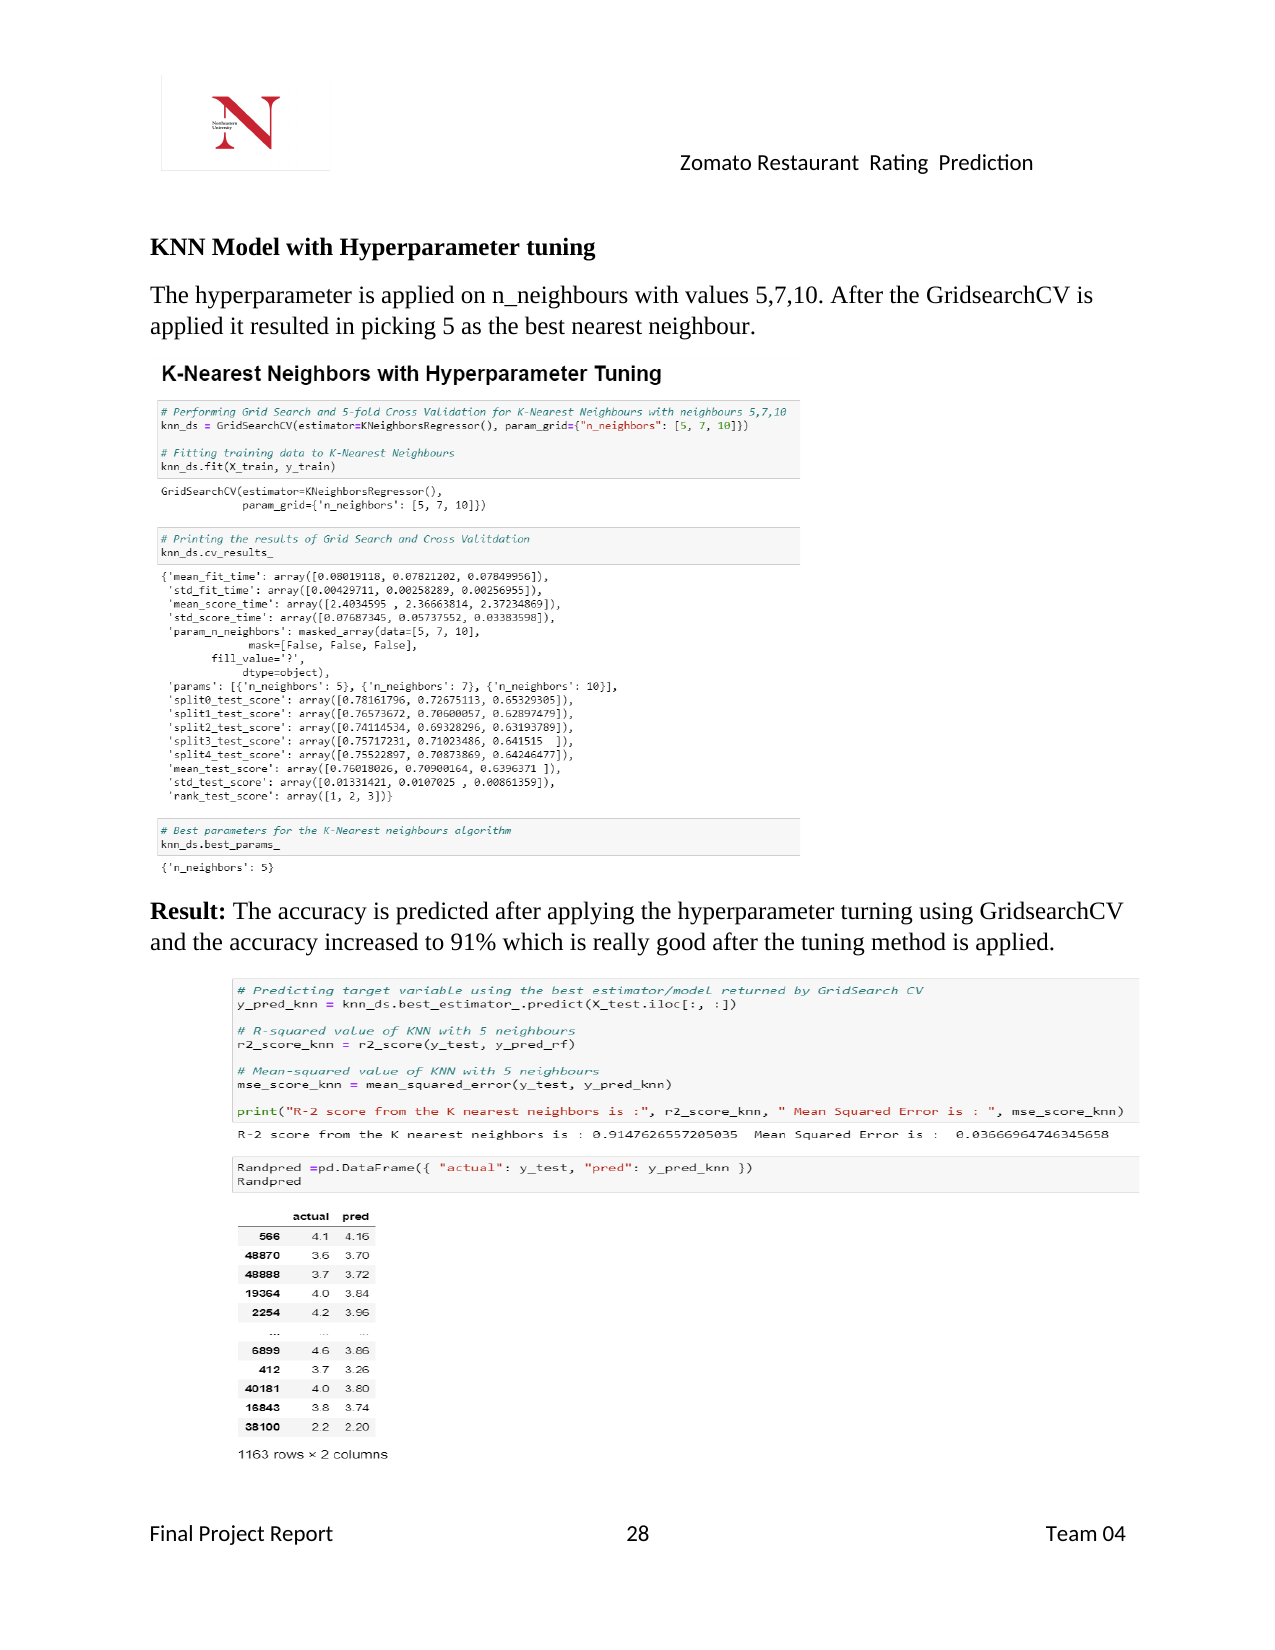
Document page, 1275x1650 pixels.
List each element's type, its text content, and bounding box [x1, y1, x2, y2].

picture [225, 974, 1140, 1471]
text The hyperparameter is applied on n_neighbours with values 5,7,10. After the GridsearchCV is applied it resulted in picking 5 as the best nearest neighbour. [150, 280, 1125, 339]
text KNN Model with Hyperparameter tuning [150, 232, 1125, 261]
text Result: The accuracy is predicted after applying the hyperparameter turning using GridsearchCV and the accuracy increased to 91% which is really good after the tuning method is applied. [150, 896, 1125, 956]
picture [150, 358, 800, 877]
picture [161, 75, 331, 171]
